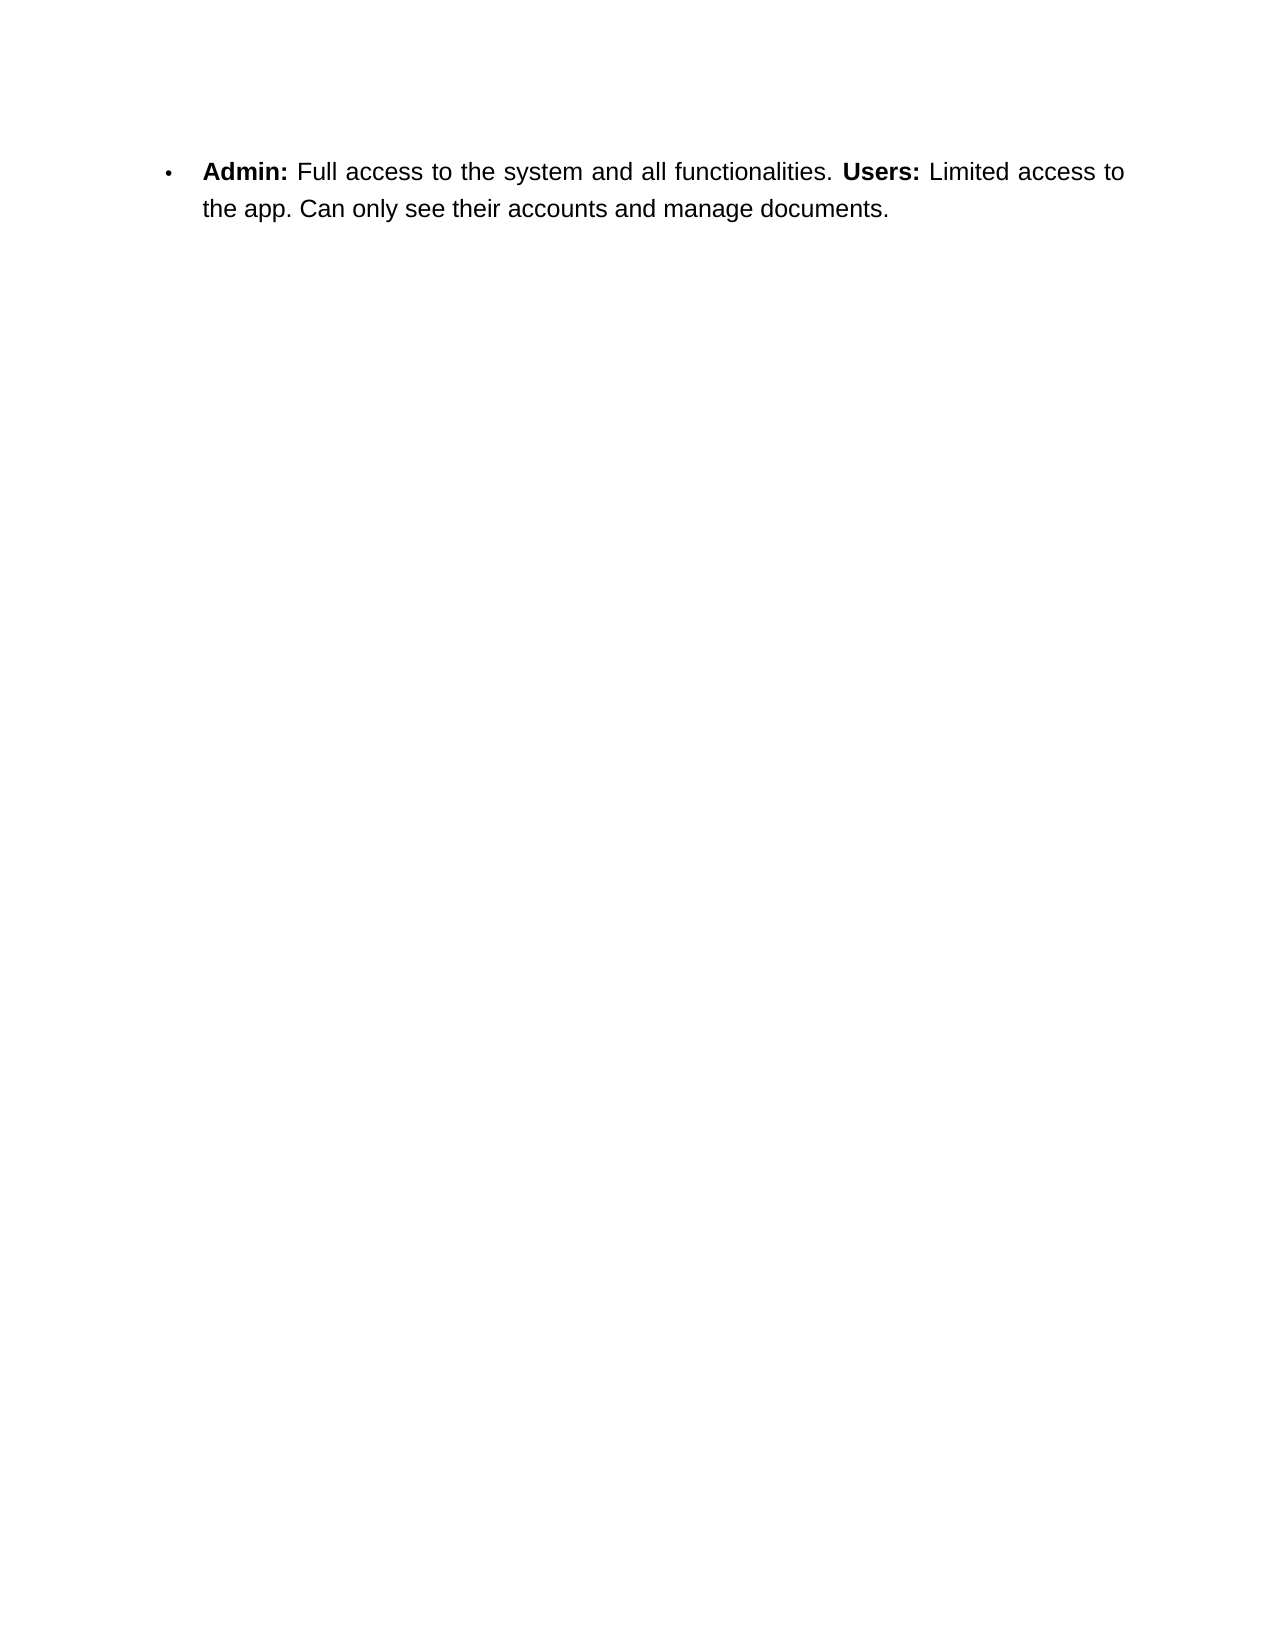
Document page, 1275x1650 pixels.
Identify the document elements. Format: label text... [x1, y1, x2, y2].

list Admin: Full access to the system and all functionalities. Users: Limited access to the app. Can only see their accounts and manage documents. [165, 150, 1125, 225]
